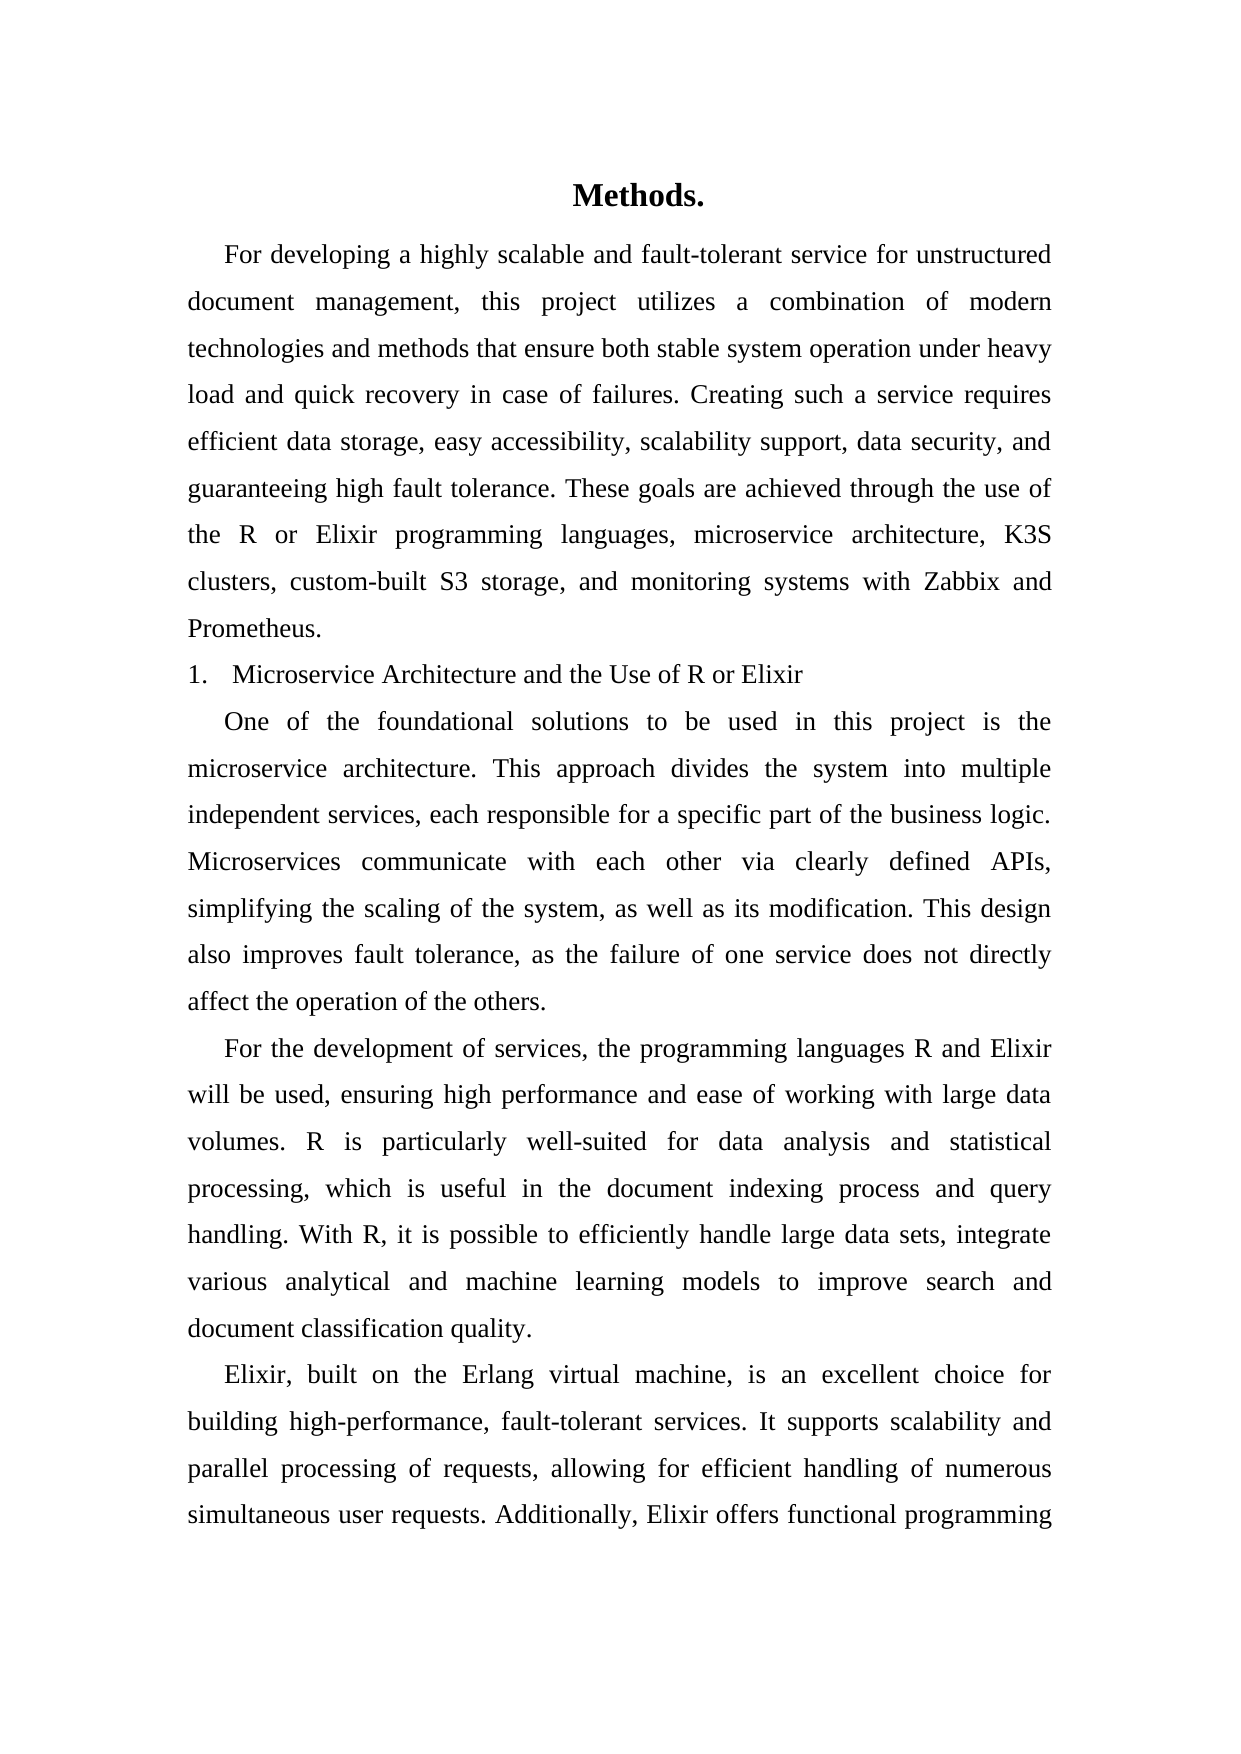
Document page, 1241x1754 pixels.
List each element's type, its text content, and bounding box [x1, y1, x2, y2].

list Microservice Architecture and the Use of R or Elixir [187, 658, 1053, 689]
text For the development of services, the programming languages R and Elixir will be used, ensuring high performance and ease of working with large data volumes. R is particularly well-suited for data analysis and statistical processing, which is useful in the document indexing process and query handling. With R, it is possible to efficiently handle large data sets, integrate various analytical and machine learning models to improve search and document classification quality. [187, 1032, 1053, 1343]
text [187, 1358, 1053, 1529]
text Methods. [187, 175, 1053, 213]
text One of the foundational solutions to be used in this project is the microservice architecture. This approach divides the system into multiple independent services, each responsible for a specific part of the business logic. Microservices communicate with each other via clearly defined APIs, simplifying the scaling of the system, as well as its modification. This design also improves fault tolerance, as the failure of one service does not directly affect the operation of the others. [187, 705, 1053, 1016]
text For developing a highly scalable and fault-tolerant service for unstructured document management, this project utilizes a combination of modern technologies and methods that ensure both stable system operation under heavy load and quick recovery in case of failures. Creating such a service requires efficient data storage, easy accessibility, scalability support, data security, and guaranteeing high fault tolerance. These goals are achieved through the use of the R or Elixir programming languages, microservice architecture, K3S clusters, custom-built S3 storage, and monitoring systems with Zabbix and Prometheus. [187, 238, 1053, 643]
